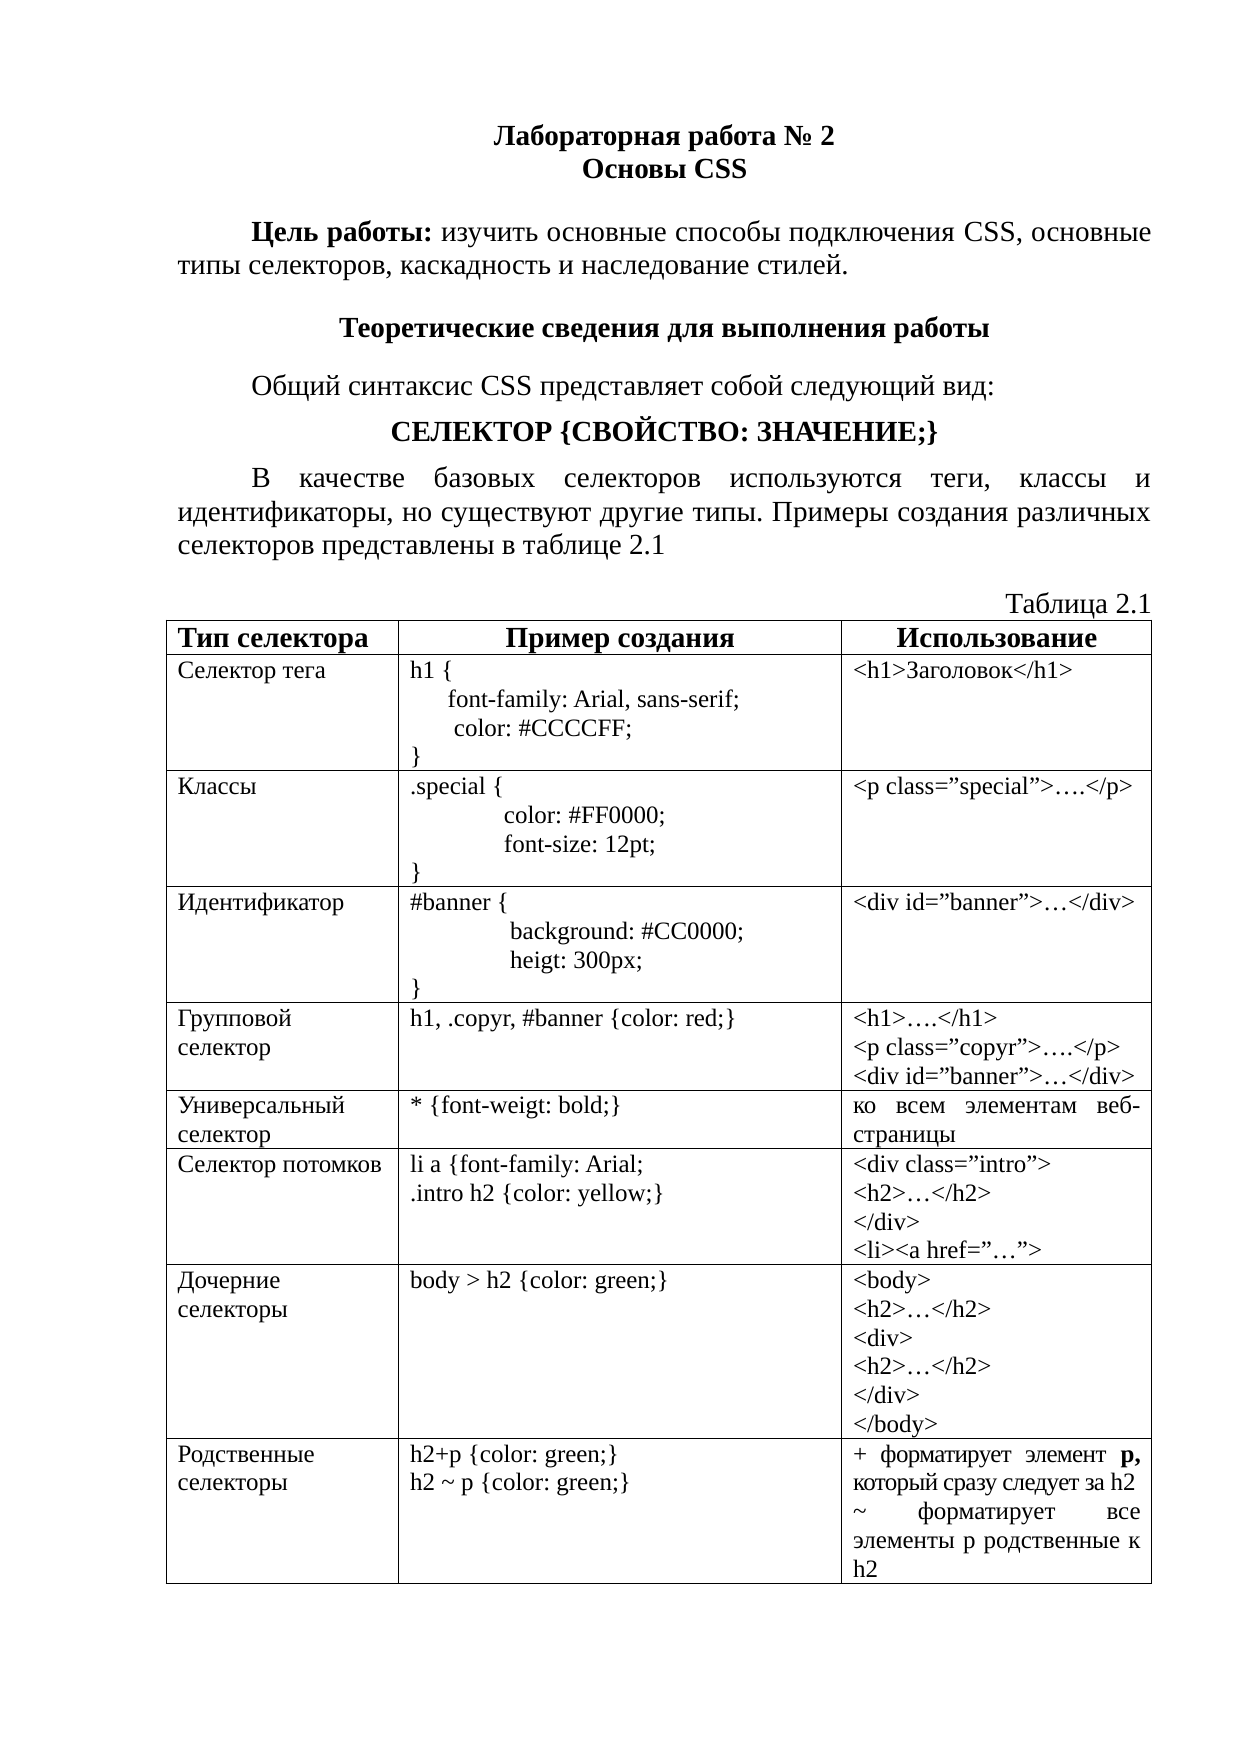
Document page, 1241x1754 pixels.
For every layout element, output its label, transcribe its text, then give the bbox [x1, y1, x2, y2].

table_cell <div id=”banner”>…</div> [842, 887, 1151, 1002]
table_cell <div class=”intro”> <h2>…</h2> </div> <li><a href=”…”> [842, 1149, 1151, 1264]
text Общий синтаксис CSS представляет собой следующий вид: [177, 368, 1152, 402]
table_cell Родственные селекторы [167, 1439, 398, 1582]
table_cell Групповой селектор [167, 1003, 398, 1089]
table_header Пример создания [399, 621, 841, 654]
table_cell ко всем элементам веб-страницы [842, 1091, 1151, 1148]
text Лабораторная работа № 2 [177, 118, 1152, 152]
text Основы CSS [177, 152, 1152, 185]
table_header Использование [842, 621, 1151, 654]
table_header Тип селектора [167, 621, 398, 654]
table_cell Дочерние селекторы [167, 1265, 398, 1438]
table_cell h2+p {color: green;} h2 ~ p {color: green;} [399, 1439, 841, 1582]
table_cell <h1>Заголовок</h1> [842, 655, 1151, 770]
table_cell * {font-weigt: bold;} [399, 1091, 841, 1148]
text Цель работы: изучить основные способы подключения CSS, основные типы селекторов, каскадность и наследование стилей. [177, 214, 1152, 281]
table_cell h1, .copyr, #banner {color: red;} [399, 1003, 841, 1089]
table_cell body > h2 {color: green;} [399, 1265, 841, 1438]
table_cell Классы [167, 771, 398, 886]
table_cell Универсальный селектор [167, 1091, 398, 1148]
table_cell <p class=”special”>….</p> [842, 771, 1151, 886]
table_cell <body> <h2>…</h2> <div> <h2>…</h2> </div> </body> [842, 1265, 1151, 1438]
table_cell li a {font-family: Arial; .intro h2 {color: yellow;} [399, 1149, 841, 1264]
text СЕЛЕКТОР {СВОЙСТВО: ЗНАЧЕНИЕ;} [177, 414, 1152, 448]
table_cell h1 { font-family: Arial, sans-serif; color: #CCCCFF; } [399, 655, 841, 770]
text В качестве базовых селекторов используются теги, классы и идентификаторы, но существуют другие типы. Примеры создания различных селекторов представлены в таблице 2.1 [177, 460, 1152, 561]
table_cell Селектор потомков [167, 1149, 398, 1264]
text Теоретические сведения для выполнения работы [177, 310, 1152, 343]
table_cell .special { color: #FF0000; font-size: 12pt; } [399, 771, 841, 886]
table_cell <h1>….</h1> <p class=”copyr”>….</p> <div id=”banner”>…</div> [842, 1003, 1151, 1089]
table_cell Идентификатор [167, 887, 398, 1002]
text Таблица 2.1 [177, 586, 1152, 619]
table_cell Селектор тега [167, 655, 398, 770]
table_cell + форматирует элемент p, который сразу следует за h2 ~ форматирует все элементы p родственные к h2 [842, 1439, 1151, 1582]
table_cell #banner { background: #CC0000; heigt: 300px; } [399, 887, 841, 1002]
